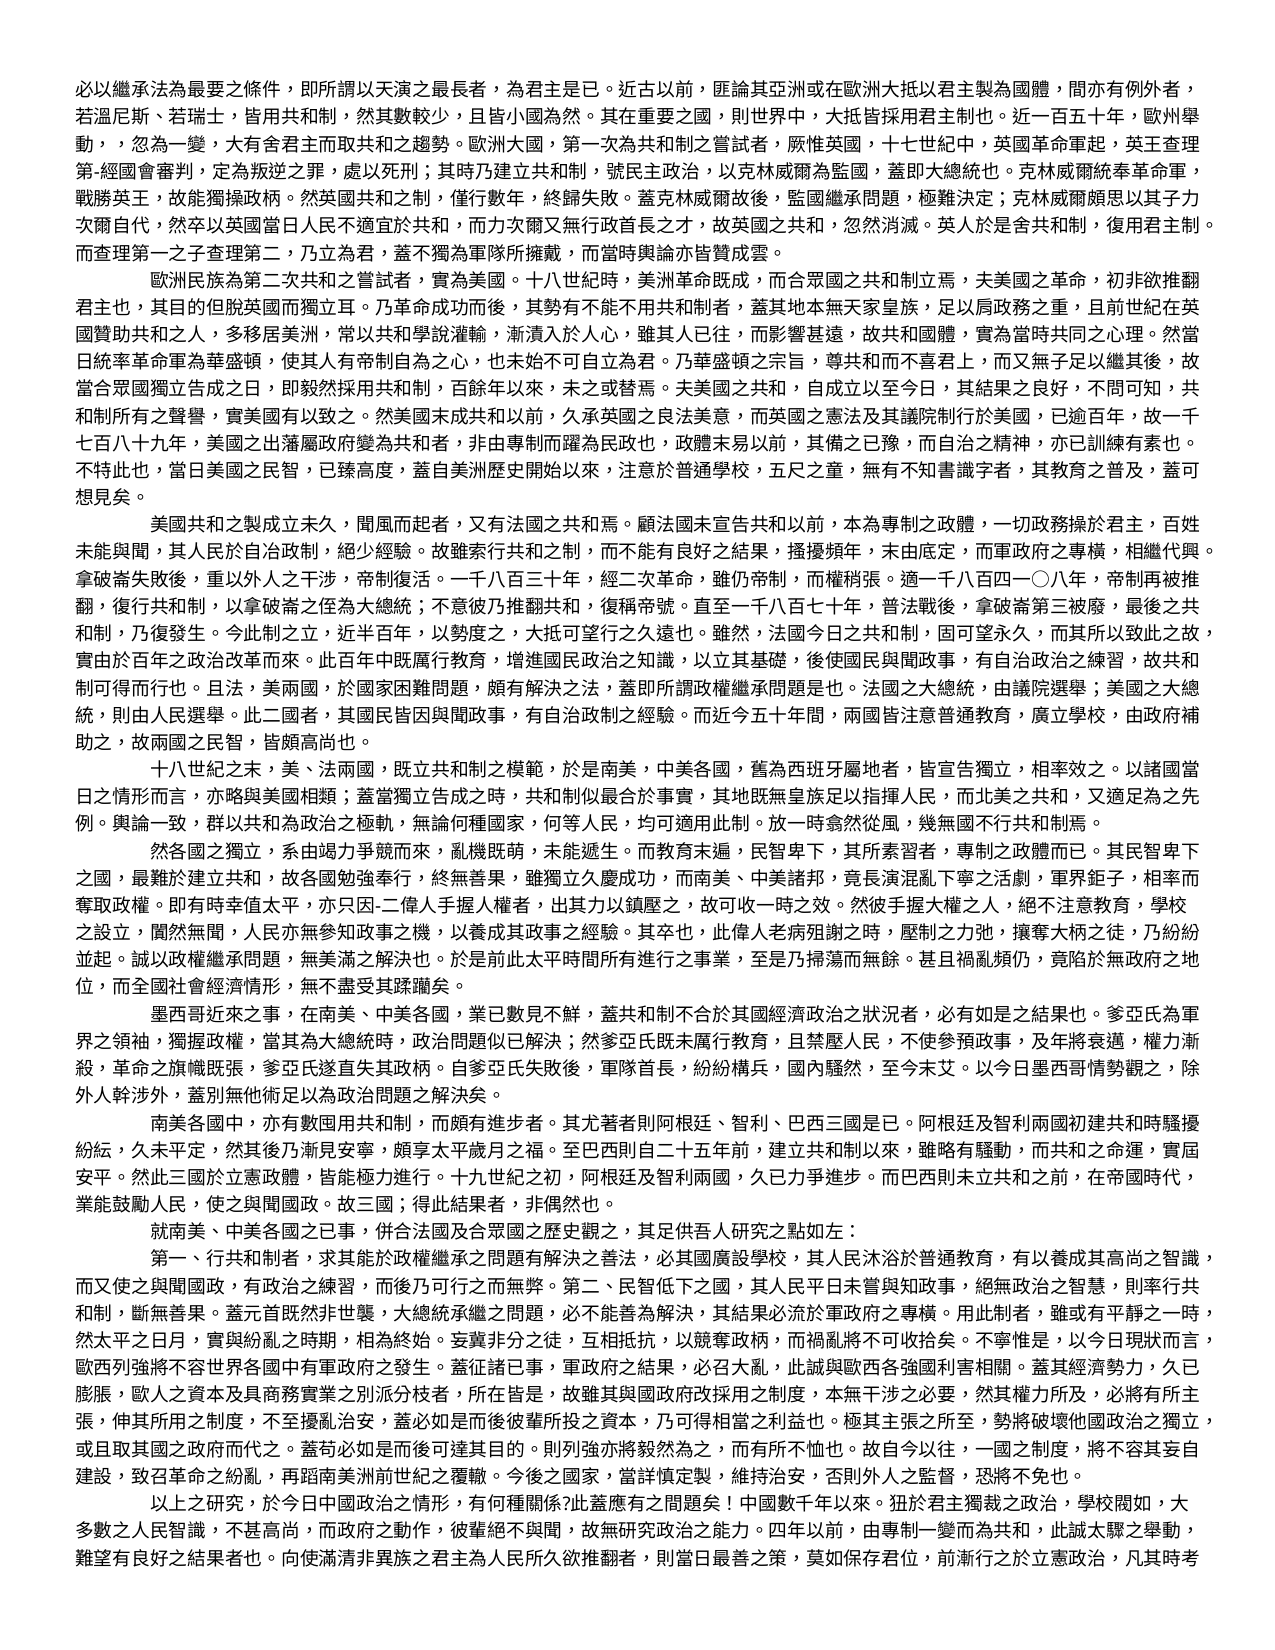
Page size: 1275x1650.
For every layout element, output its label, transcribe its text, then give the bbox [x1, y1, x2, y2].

text 美國共和之製成立未久，聞風而起者，又有法國之共和焉。顧法國未宣告共和以前，本為專制之政體，一切政務操於君主，百姓未能與聞，其人民於自冶政制，絕少經驗。故雖索行共和之制，而不能有良好之結果，搔擾頻年，末由底定，而軍政府之專橫，相繼代興。拿破崙失敗後，重以外人之干涉，帝制復活。一千八百三十年，經二次革命，雖仍帝制，而權稍張。適一千八百四一○八年，帝制再被推翻，復行共和制，以拿破崙之侄為大總統；不意彼乃推翻共和，復稱帝號。直至一千八百七十年，普法戰後，拿破崙第三被廢，最後之共和制，乃復發生。今此制之立，近半百年，以勢度之，大抵可望行之久遠也。雖然，法國今日之共和制，固可望永久，而其所以致此之故，實由於百年之政治改革而來。此百年中既厲行教育，增進國民政治之知識，以立其基礎，後使國民與聞政事，有自治政治之練習，故共和制可得而行也。且法，美兩國，於國家困難問題，頗有解決之法，蓋即所謂政權繼承問題是也。法國之大總統，由議院選舉；美國之大總統，則由人民選舉。此二國者，其國民皆因與聞政事，有自治政制之經驗。而近今五十年間，兩國皆注意普通教育，廣立學校，由政府補助之，故兩國之民智，皆頗高尚也。 [75, 510, 1200, 755]
text 然各國之獨立，系由竭力爭競而來，亂機既萌，未能遞生。而教育末遍，民智卑下，其所素習者，專制之政體而已。其民智卑下之國，最難於建立共和，故各國勉強奉行，終無善果，雖獨立久慶成功，而南美、中美諸邦，竟長演混亂下寧之活劇，軍界鉅子，相率而奪取政權。即有時幸值太平，亦只因-二偉人手握人權者，出其力以鎮壓之，故可收一時之效。然彼手握大權之人，絕不注意教育，學校之設立，闐然無聞，人民亦無參知政事之機，以養成其政事之經驗。其卒也，此偉人老病殂謝之時，壓制之力弛，攘奪大柄之徒，乃紛紛並起。誠以政權繼承問題，無美滿之解決也。於是前此太平時間所有進行之事業，至是乃掃蕩而無餘。甚且禍亂頻仍，竟陷於無政府之地位，而全國社會經濟情形，無不盡受其蹂躪矣。 [75, 836, 1200, 999]
text 南美各國中，亦有數囤用共和制，而頗有進步者。其尤著者則阿根廷、智利、巴西三國是已。阿根廷及智利兩國初建共和時騷擾紛紜，久未平定，然其後乃漸見安寧，頗享太平歲月之福。至巴西則自二十五年前，建立共和制以來，雖略有騷動，而共和之命運，實屆安平。然此三國於立憲政體，皆能極力進行。十九世紀之初，阿根廷及智利兩國，久已力爭進步。而巴西則未立共和之前，在帝國時代，業能鼓勵人民，使之與聞國政。故三國；得此結果者，非偶然也。 [75, 1108, 1200, 1217]
text 就南美、中美各國之已事，併合法國及合眾國之歷史觀之，其足供吾人研究之點如左： [75, 1217, 1200, 1244]
text 歐洲民族為第二次共和之嘗試者，實為美國。十八世紀時，美洲革命既成，而合眾國之共和制立焉，夫美國之革命，初非欲推翻君主也，其目的但脫英國而獨立耳。乃革命成功而後，其勢有不能不用共和制者，蓋其地本無天家皇族，足以肩政務之重，且前世紀在英國贊助共和之人，多移居美洲，常以共和學說灌輸，漸漬入於人心，雖其人已往，而影響甚遠，故共和國體，實為當時共同之心理。然當日統率革命軍為華盛頓，使其人有帝制自為之心，也未始不可自立為君。乃華盛頓之宗旨，尊共和而不喜君上，而又無子足以繼其後，故當合眾國獨立告成之日，即毅然採用共和制，百餘年以來，未之或替焉。夫美國之共和，自成立以至今日，其結果之良好，不問可知，共和制所有之聲譽，實美國有以致之。然美國末成共和以前，久承英國之良法美意，而英國之憲法及其議院制行於美國，已逾百年，故一千七百八十九年，美國之出藩屬政府變為共和者，非由專制而躍為民政也，政體末易以前，其備之已豫，而自治之精神，亦已訓練有素也。不特此也，當日美國之民智，已臻高度，蓋自美洲歷史開始以來，注意於普通學校，五尺之童，無有不知書識字者，其教育之普及，蓋可想見矣。 [75, 265, 1200, 510]
text 第一、行共和制者，求其能於政權繼承之問題有解決之善法，必其國廣設學校，其人民沐浴於普通教育，有以養成其高尚之智識，而又使之與聞國政，有政治之練習，而後乃可行之而無弊。第二、民智低下之國，其人民平日未嘗與知政事，絕無政治之智慧，則率行共和制，斷無善果。蓋元首既然非世襲，大總統承繼之問題，必不能善為解決，其結果必流於軍政府之專橫。用此制者，雖或有平靜之一時，然太平之日月，實與紛亂之時期，相為終始。妄冀非分之徒，互相抵抗，以競奪政柄，而禍亂將不可收拾矣。不寧惟是，以今日現狀而言，歐西列強將不容世界各國中有軍政府之發生。蓋征諸已事，軍政府之結果，必召大亂，此誠與歐西各強國利害相關。蓋其經濟勢力，久已膨脹，歐人之資本及具商務實業之別派分枝者，所在皆是，故雖其與國政府改採用之制度，本無干涉之必要，然其權力所及，必將有所主張，伸其所用之制度，不至擾亂治安，蓋必如是而後彼輩所投之資本，乃可得相當之利益也。極其主張之所至，勢將破壞他國政治之獨立，或且取其國之政府而代之。蓋苟必如是而後可達其目的。則列強亦將毅然為之，而有所不恤也。故自今以往，一國之制度，將不容其妄自建設，致召革命之紛亂，再蹈南美洲前世紀之覆轍。今後之國家，當詳慎定製，維持治安，否則外人之監督，恐將不免也。 [75, 1244, 1200, 1489]
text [75, 75, 1200, 265]
text 墨西哥近來之事，在南美、中美各國，業已數見不鮮，蓋共和制不合於其國經濟政治之狀況者，必有如是之結果也。爹亞氏為軍界之領袖，獨握政權，當其為大總統時，政治問題似已解決；然爹亞氏既未厲行教育，且禁壓人民，不使參預政事，及年將衰邁，權力漸殺，革命之旗幟既張，爹亞氏遂直失其政柄。自爹亞氏失敗後，軍隊首長，紛紛構兵，國內騷然，至今末艾。以今日墨西哥情勢觀之，除外人幹涉外，蓋別無他術足以為政治問題之解決矣。 [75, 999, 1200, 1108]
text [75, 1489, 1200, 1570]
text 十八世紀之末，美、法兩國，既立共和制之模範，於是南美，中美各國，舊為西班牙屬地者，皆宣告獨立，相率效之。以諸國當日之情形而言，亦略與美國相類；蓋當獨立告成之時，共和制似最合於事實，其地既無皇族足以指揮人民，而北美之共和，又適足為之先例。輿論一致，群以共和為政治之極軌，無論何種國家，何等人民，均可適用此制。放一時翕然從風，幾無國不行共和制焉。 [75, 755, 1200, 836]
